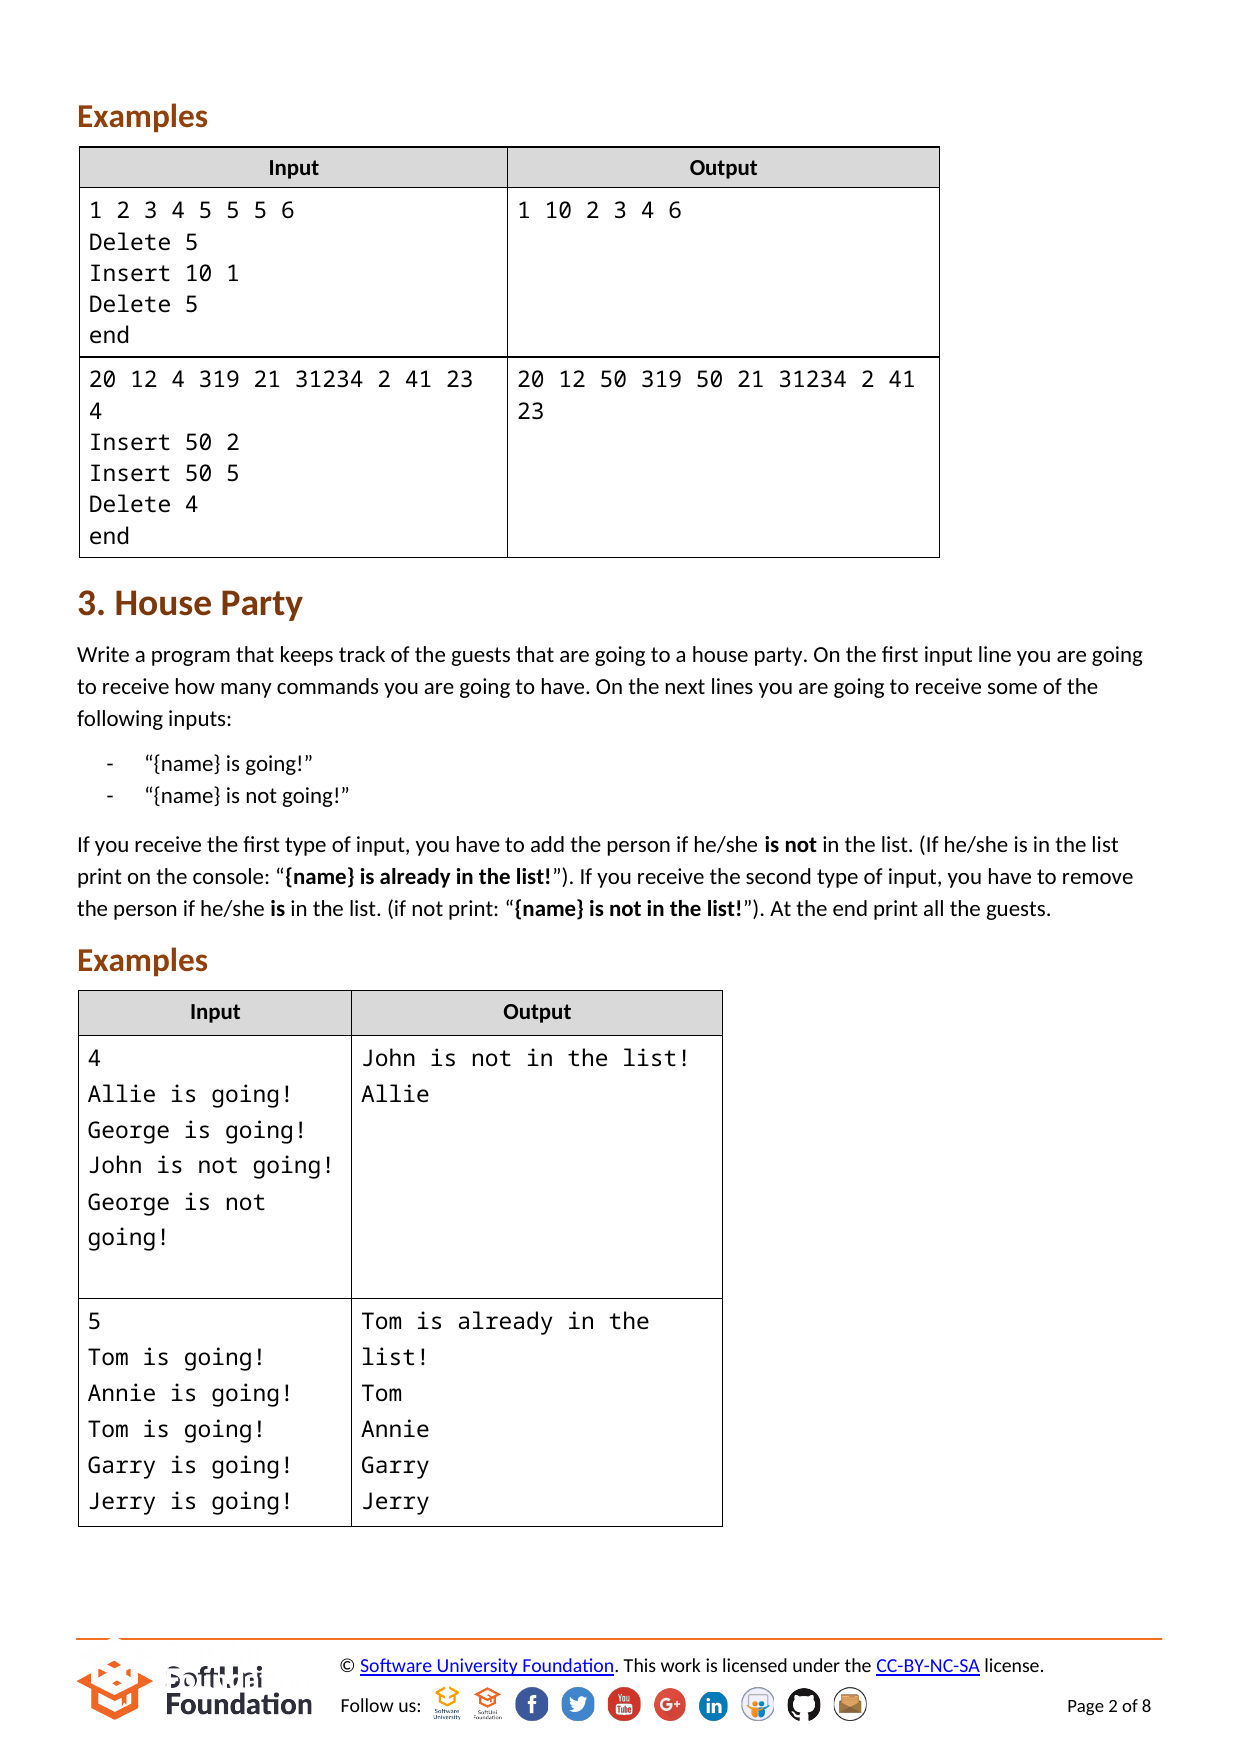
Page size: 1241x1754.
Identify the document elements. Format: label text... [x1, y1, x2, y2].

table_cell 5 Tom is going! Annie is going! Tom is going! Garry is going! Jerry is going! [79, 1299, 351, 1526]
subtitle House Party [77, 579, 1163, 624]
picture [473, 1687, 502, 1721]
picture [561, 1687, 595, 1721]
table_cell Tom is already in the list! Tom Annie Garry Jerry [352, 1299, 722, 1526]
text If you receive the first type of input, you have to add the person if he/she is not in the list. (If he/she is in the list print on the console: “{name} is already in the list!”). If you receive the second type of input, you have to remove the person if he/she is in the list. (if not print: “{name} is not in the list!”). At the end print all the guests. [77, 830, 1163, 922]
table_cell John is not in the list! Allie [352, 1036, 722, 1298]
list “{name} is going!” [106, 749, 1163, 777]
table_cell 1 10 2 3 4 6 [508, 188, 939, 356]
list “{name} is not going!” [106, 781, 1163, 809]
text Write a program that keeps track of the guests that are going to a house party. On the first input line you are going to receive how many commands you are going to have. On the next lines you are going to receive some of the following inputs: [77, 640, 1163, 732]
picture [787, 1688, 821, 1721]
picture [699, 1692, 705, 1700]
table_cell 20 12 50 319 50 21 31234 2 41 23 [508, 358, 939, 557]
picture [699, 1712, 707, 1721]
table_header Output [352, 991, 722, 1035]
table_header Input [80, 148, 507, 187]
picture [515, 1687, 549, 1721]
picture [654, 1688, 686, 1721]
table_header Input [79, 991, 351, 1035]
table_cell 20 12 4 319 21 31234 2 41 23 4 Insert 50 2 Insert 50 5 Delete 4 end [80, 358, 507, 557]
picture [712, 1703, 721, 1712]
picture [833, 1687, 867, 1721]
table_header Output [508, 148, 939, 187]
subtitle Examples [77, 939, 1163, 980]
table_cell 4 Allie is going! George is going! John is not going! George is not going! [79, 1036, 351, 1298]
picture [722, 1692, 728, 1700]
picture [741, 1687, 774, 1721]
table_cell 1 2 3 4 5 5 5 6 Delete 5 Insert 10 1 Delete 5 end [80, 188, 507, 356]
picture [433, 1686, 461, 1721]
picture [76, 1636, 312, 1720]
picture [607, 1687, 641, 1721]
subtitle Examples [77, 95, 1163, 136]
picture [720, 1712, 728, 1721]
